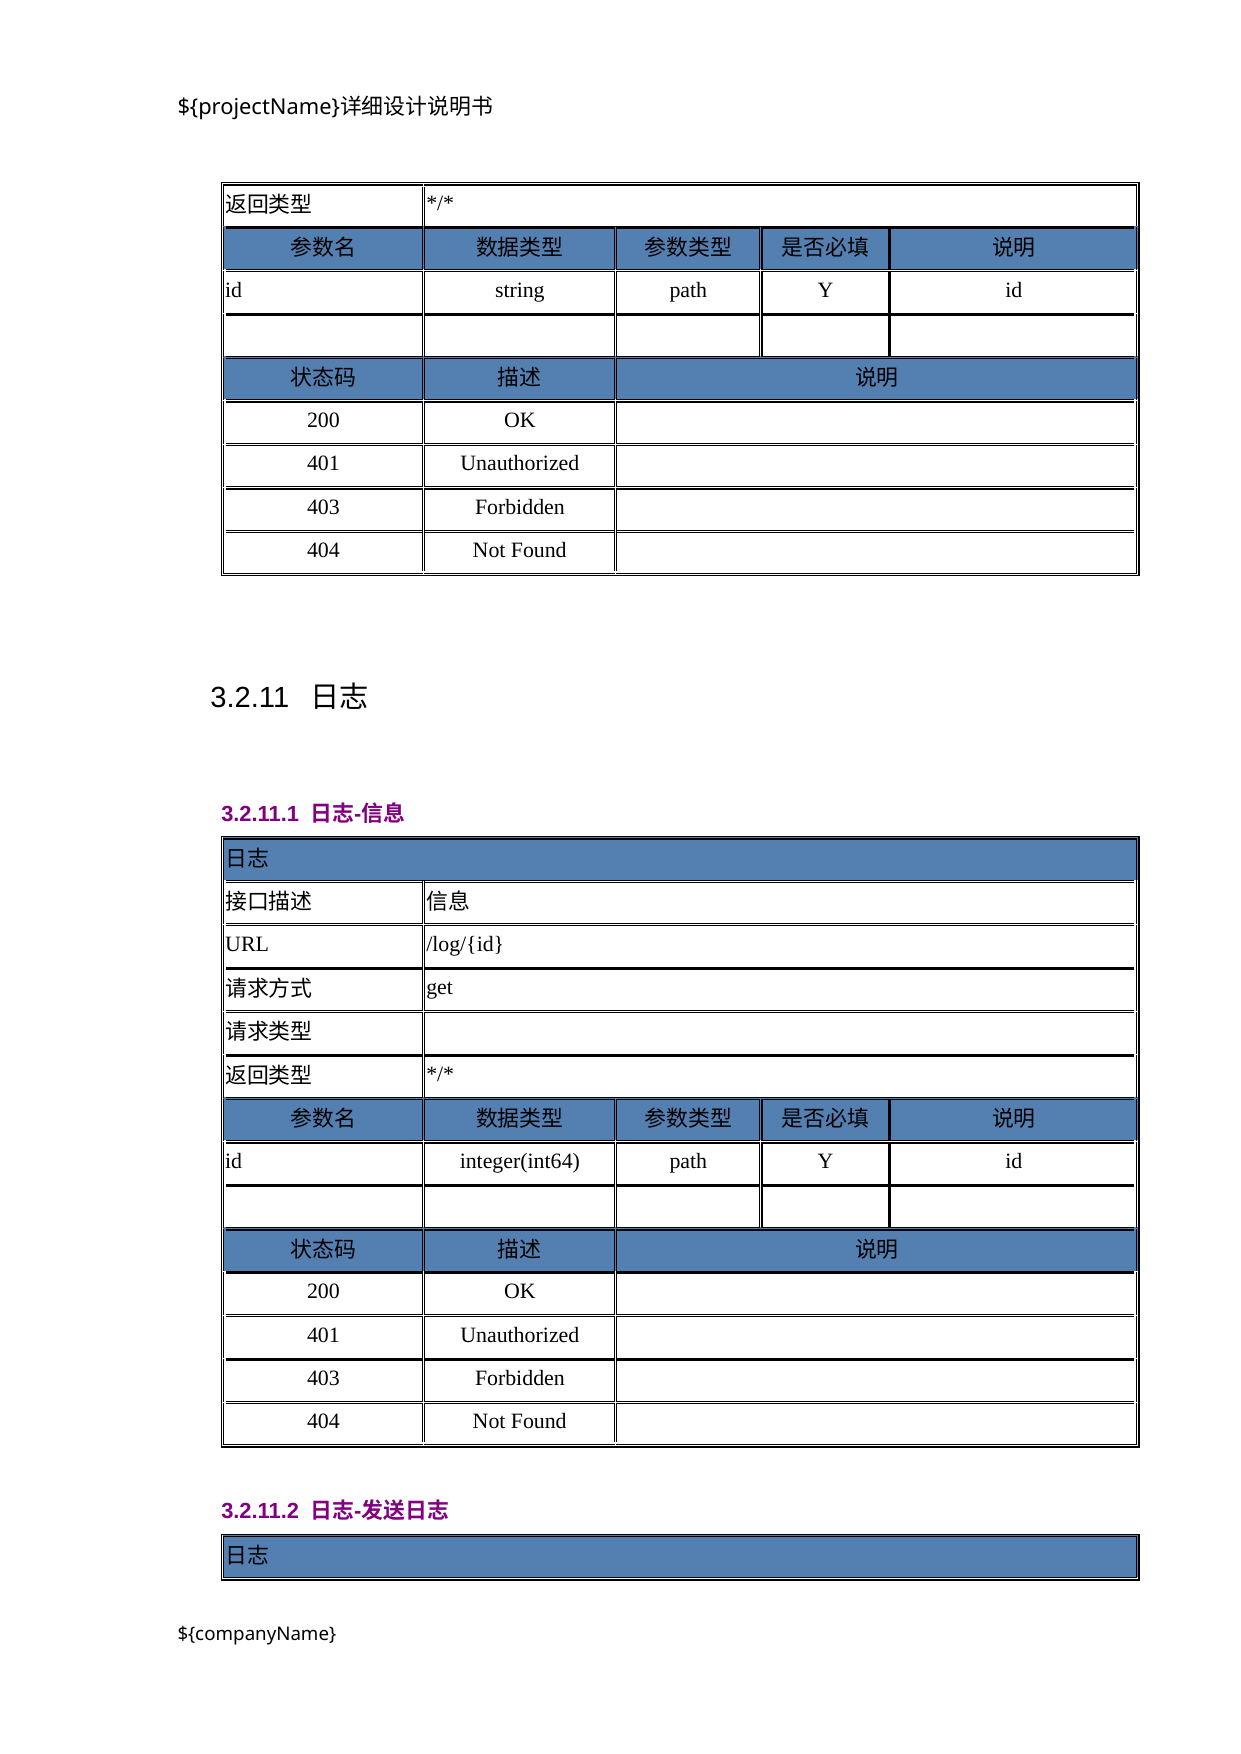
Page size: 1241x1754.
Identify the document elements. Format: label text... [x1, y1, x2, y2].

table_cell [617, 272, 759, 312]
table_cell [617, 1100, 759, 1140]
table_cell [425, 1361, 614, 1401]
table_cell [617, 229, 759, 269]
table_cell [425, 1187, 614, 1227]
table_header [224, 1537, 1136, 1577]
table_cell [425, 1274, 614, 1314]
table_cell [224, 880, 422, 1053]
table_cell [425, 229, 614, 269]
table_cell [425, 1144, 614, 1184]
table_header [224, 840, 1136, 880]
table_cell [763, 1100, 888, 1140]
subtitle 日志-发送日志 [221, 1492, 1092, 1526]
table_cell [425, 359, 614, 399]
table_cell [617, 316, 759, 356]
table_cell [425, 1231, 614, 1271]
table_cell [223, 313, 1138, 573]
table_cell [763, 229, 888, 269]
text 日志 [210, 661, 1071, 729]
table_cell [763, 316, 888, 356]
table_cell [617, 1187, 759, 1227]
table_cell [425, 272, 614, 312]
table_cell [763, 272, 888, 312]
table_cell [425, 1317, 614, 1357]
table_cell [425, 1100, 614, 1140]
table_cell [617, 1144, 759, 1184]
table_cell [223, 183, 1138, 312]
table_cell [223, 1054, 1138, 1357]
subtitle 日志-信息 [221, 794, 1092, 828]
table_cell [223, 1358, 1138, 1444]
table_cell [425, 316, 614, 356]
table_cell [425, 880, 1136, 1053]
